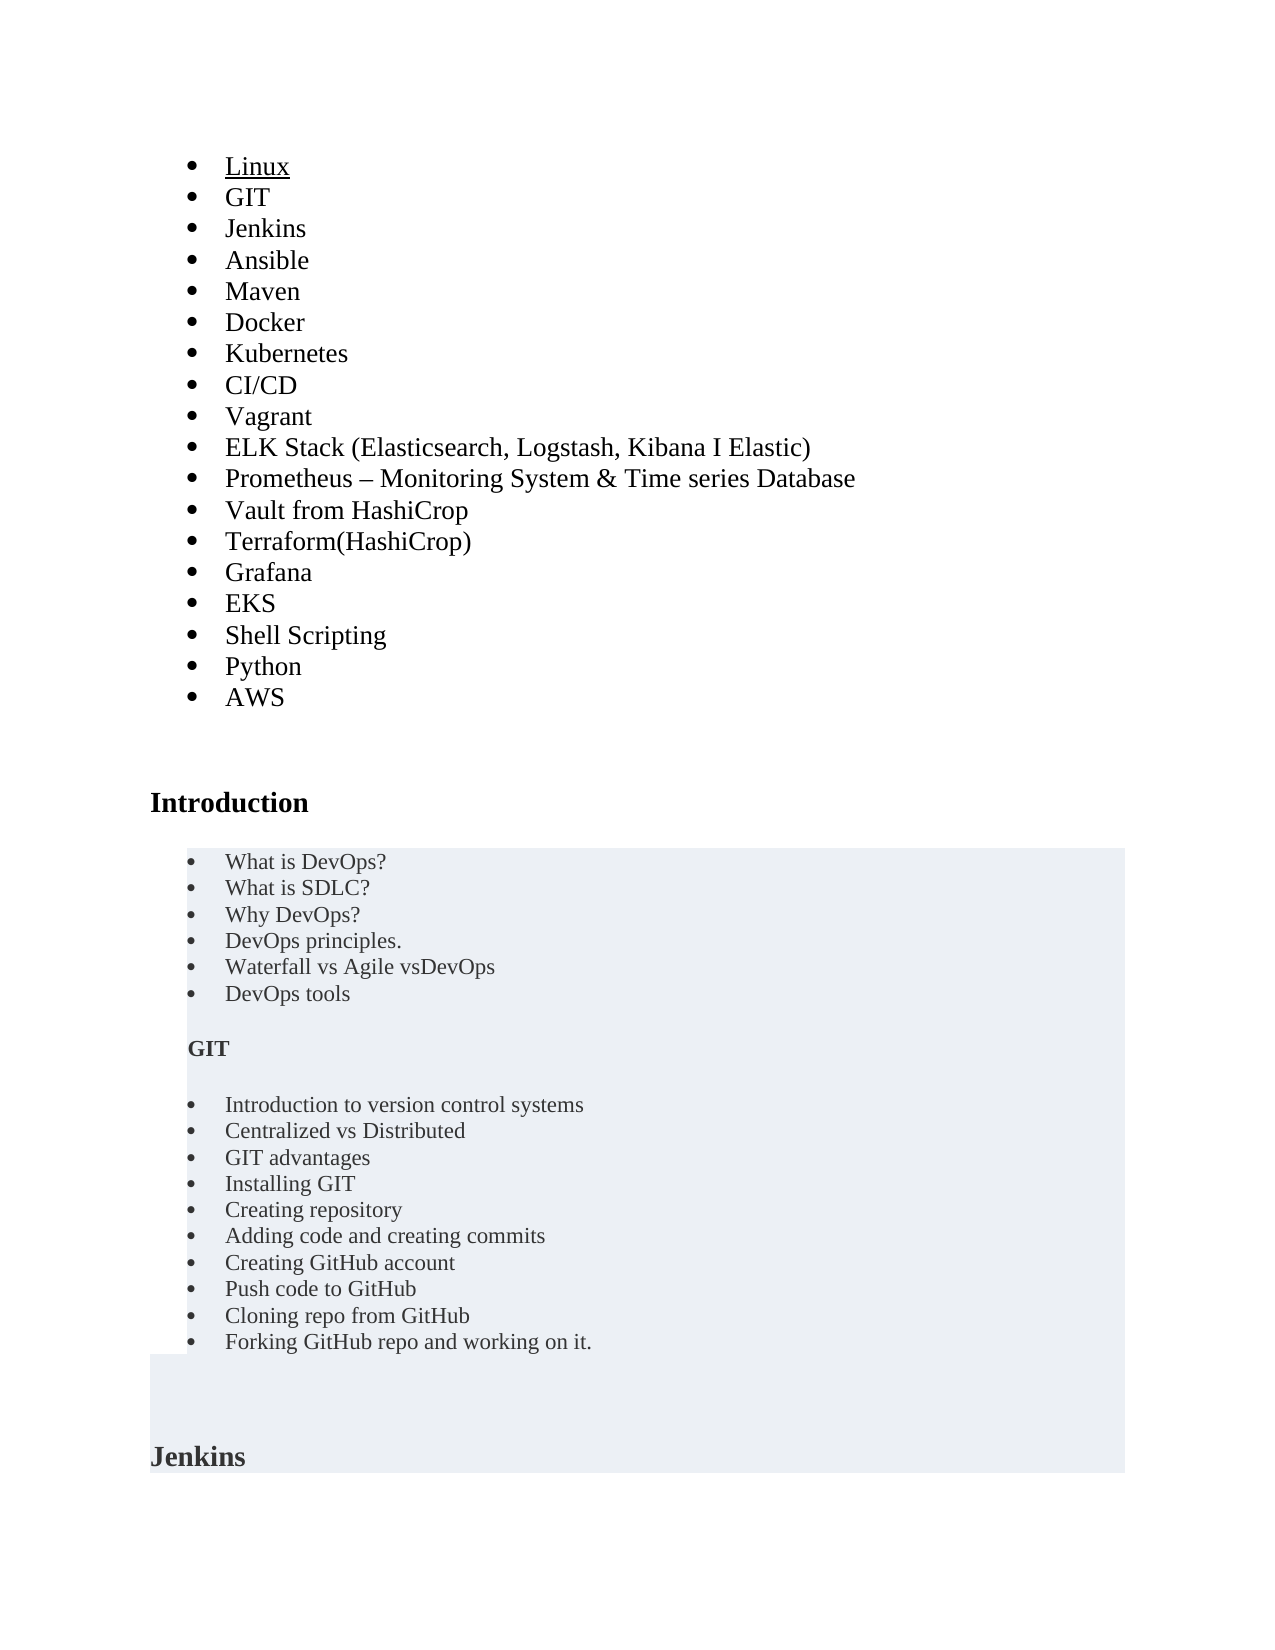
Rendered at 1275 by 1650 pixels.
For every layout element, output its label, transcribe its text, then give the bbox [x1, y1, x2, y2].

list EKS [187, 587, 1125, 619]
list AWS [187, 681, 1125, 712]
list GIT advantages [187, 1143, 1125, 1170]
list Creating GitHub account [187, 1249, 1125, 1275]
text Jenkins [150, 1439, 1125, 1473]
list What is DevOps? [187, 848, 1125, 874]
list Prometheus – Monitoring System & Time series Database [187, 462, 1125, 494]
list ELK Stack (Elasticsearch, Logstash, Kibana I Elastic) [187, 431, 1125, 462]
list Vault from HashiCrop [187, 494, 1125, 525]
list Terraform(HashiCrop) [187, 525, 1125, 556]
list GIT [187, 181, 1125, 212]
list Cloning repo from GitHub [187, 1302, 1125, 1328]
text Introduction [150, 785, 1125, 819]
list Waterfall vs Agile vsDevOps [187, 953, 1125, 980]
list Kubernetes [187, 337, 1125, 369]
list Push code to GitHub [187, 1275, 1125, 1302]
list Shell Scripting [187, 619, 1125, 650]
list Vagrant [187, 400, 1125, 431]
list What is SDLC? [187, 874, 1125, 901]
list DevOps tools [187, 980, 1125, 1006]
list Forking GitHub repo and working on it. [187, 1328, 1125, 1354]
list Adding code and creating commits [187, 1223, 1125, 1249]
list Why DevOps? [187, 901, 1125, 927]
text GIT [187, 1035, 1125, 1062]
list Creating repository [187, 1196, 1125, 1223]
list Centralized vs Distributed [187, 1117, 1125, 1143]
list CI/CD [187, 369, 1125, 400]
list Docker [187, 306, 1125, 337]
list DevOps principles. [187, 927, 1125, 953]
list Maven [187, 275, 1125, 306]
list Python [187, 650, 1125, 681]
list Linux [187, 150, 1125, 181]
list Ansible [187, 244, 1125, 275]
list Introduction to version control systems [187, 1091, 1125, 1117]
list Installing GIT [187, 1170, 1125, 1196]
list Jenkins [187, 212, 1125, 244]
list Grafana [187, 556, 1125, 587]
